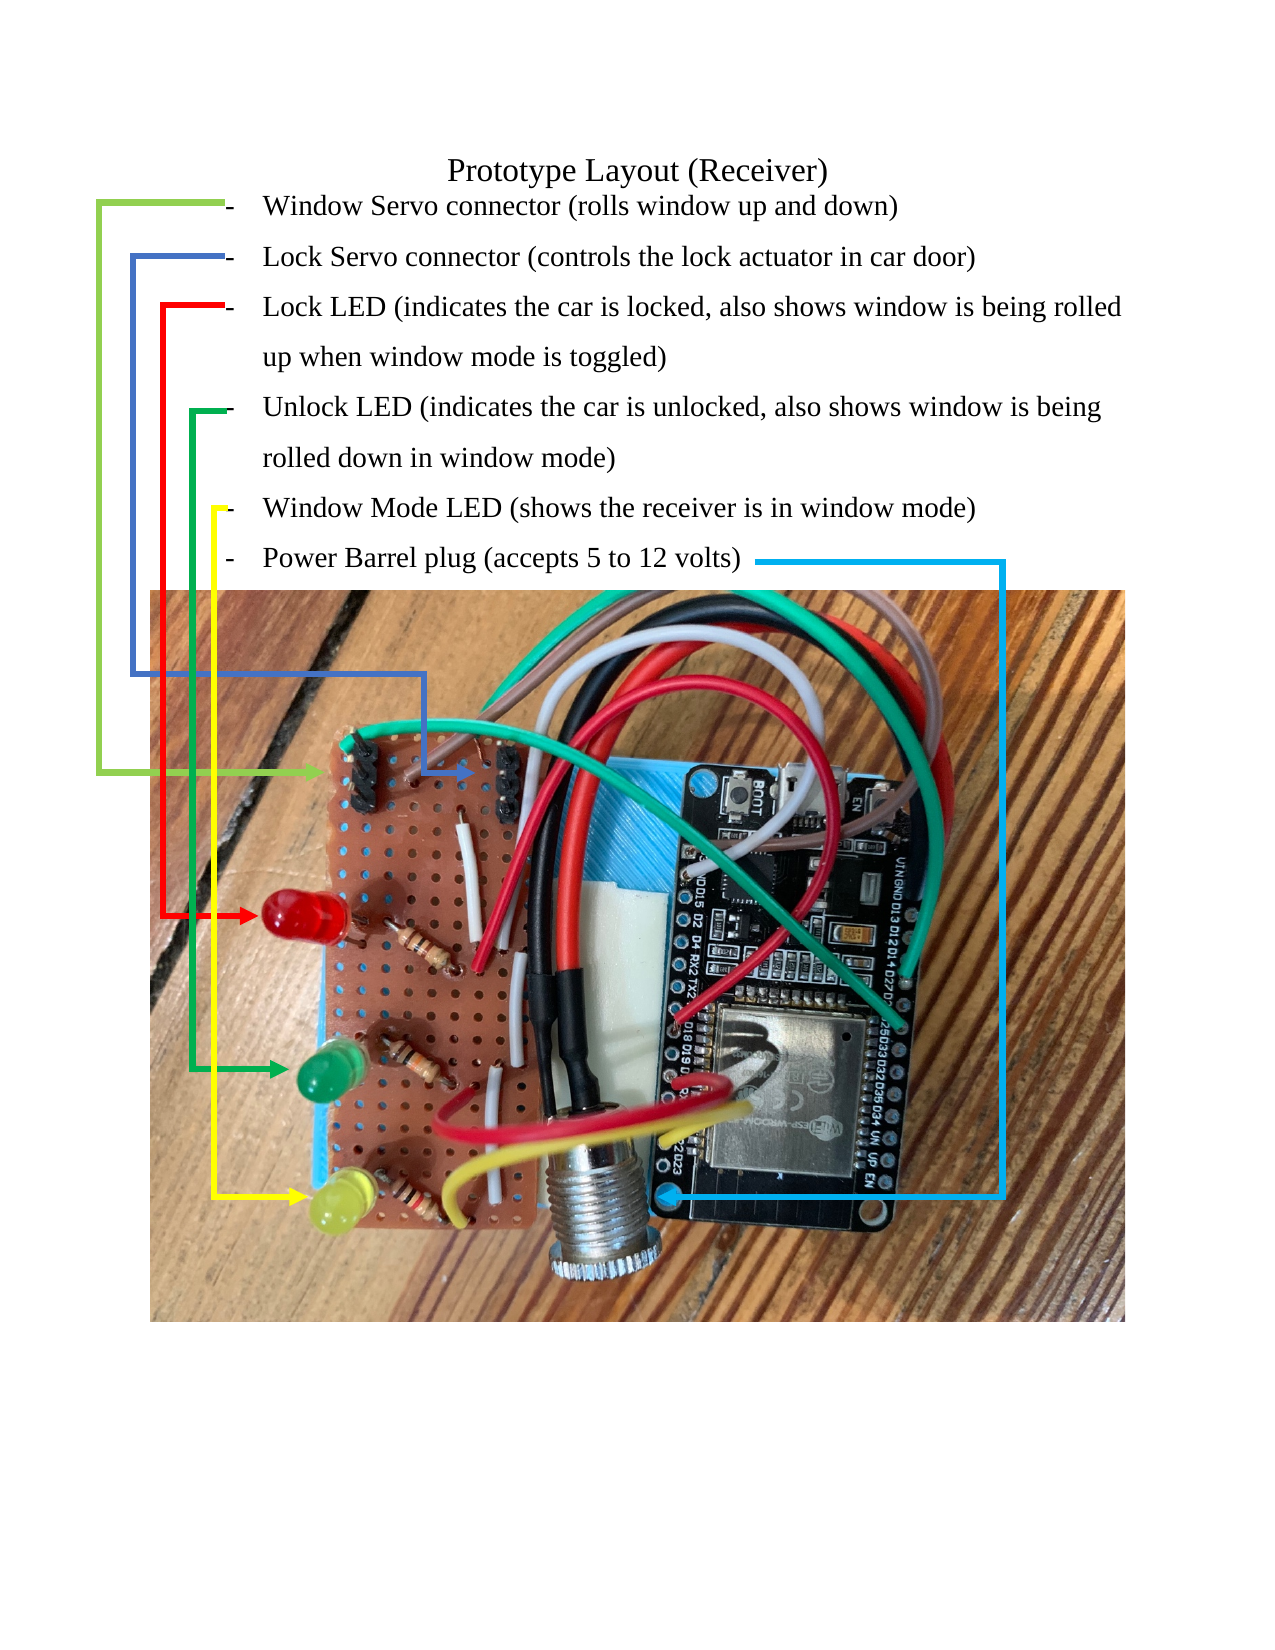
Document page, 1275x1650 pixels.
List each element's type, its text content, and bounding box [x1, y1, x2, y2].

list Lock Servo connector (controls the lock actuator in car door) [225, 239, 1125, 272]
list Unlock LED (indicates the car is unlocked, also shows window is being rolled down in window mode) [225, 389, 1125, 473]
picture [196, 776, 211, 913]
list Window Mode LED (shows the receiver is in window mode) [225, 490, 1125, 524]
picture [166, 590, 189, 671]
picture [196, 677, 211, 769]
list Lock LED (indicates the car is locked, also shows window is being rolled up when window mode is toggled) [225, 289, 1125, 373]
list Power Barrel plug (accepts 5 to 12 volts) [225, 541, 1125, 574]
list Window Servo connector (rolls window up and down) [225, 188, 1125, 222]
picture [166, 776, 189, 913]
picture [150, 590, 1125, 1322]
picture [150, 677, 160, 769]
picture [150, 590, 160, 671]
picture [196, 590, 211, 671]
picture [166, 677, 189, 769]
picture [196, 919, 211, 1066]
text Prototype Layout (Receiver) [150, 150, 1125, 188]
